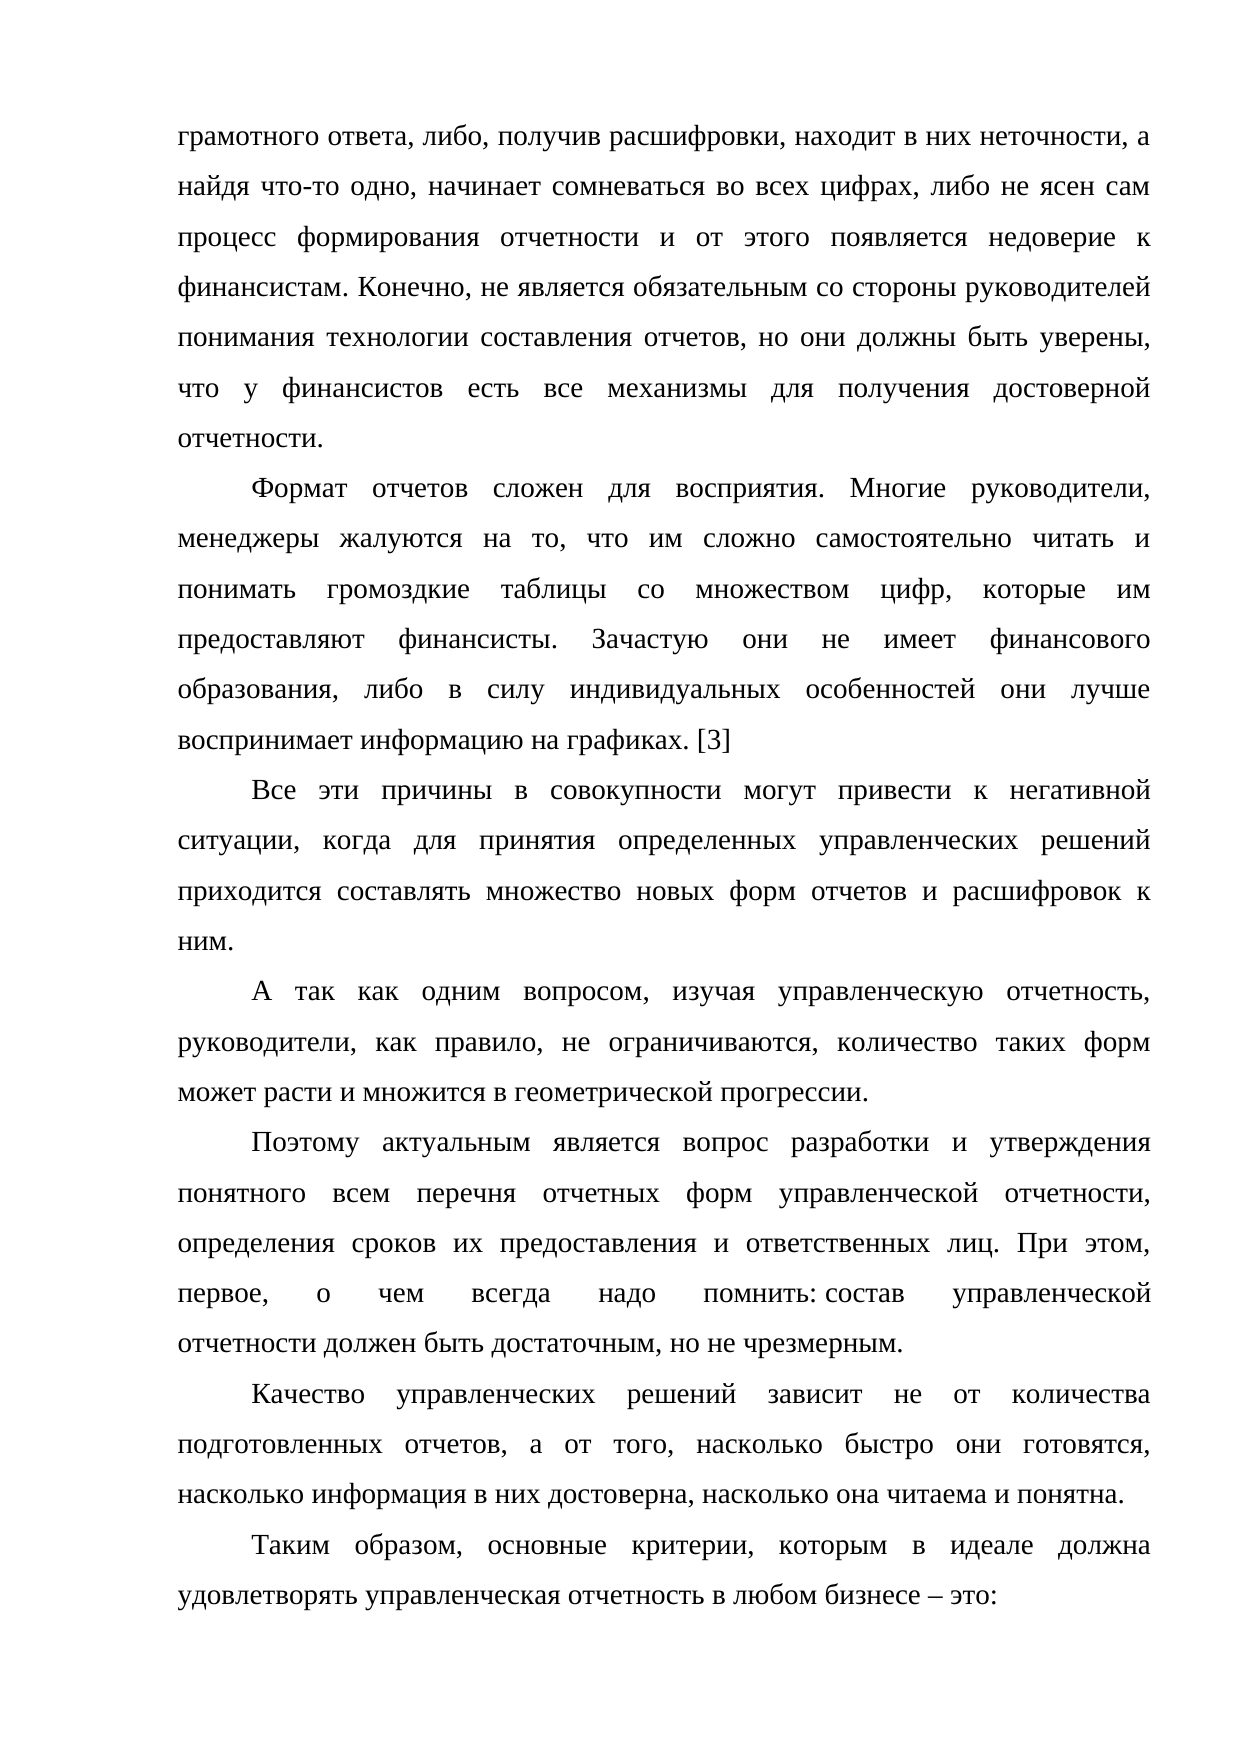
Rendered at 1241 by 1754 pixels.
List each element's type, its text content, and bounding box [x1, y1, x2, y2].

text Качество управленческих решений зависит не от количества подготовленных отчетов, а от того, насколько быстро они готовятся, насколько информация в них достоверна, насколько она читаема и понятна. [177, 1376, 1152, 1510]
text Формат отчетов сложен для восприятия. Многие руководители, менеджеры жалуются на то, что им сложно самостоятельно читать и понимать громоздкие таблицы со множеством цифр, которые им предоставляют финансисты. Зачастую они не имеет финансового образования, либо в силу индивидуальных особенностей они лучше воспринимает информацию на графиках. [3] [177, 470, 1152, 755]
text А так как одним вопросом, изучая управленческую отчетность, руководители, как правило, не ограничиваются, количество таких форм может расти и множится в геометрической прогрессии. [177, 973, 1152, 1108]
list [177, 118, 1152, 453]
text Таким образом, основные критерии, которым в идеале должна удовлетворять управленческая отчетность в любом бизнесе – это: [177, 1527, 1152, 1611]
text Поэтому актуальным является вопрос разработки и утверждения понятного всем перечня отчетных форм управленческой отчетности, определения сроков их предоставления и ответственных лиц. При этом, первое, о чем всегда надо помнить: состав управленческой отчетности должен быть достаточным, но не чрезмерным. [177, 1124, 1152, 1359]
text Все эти причины в совокупности могут привести к негативной ситуации, когда для принятия определенных управленческих решений приходится составлять множество новых форм отчетов и расшифровок к ним. [177, 772, 1152, 957]
